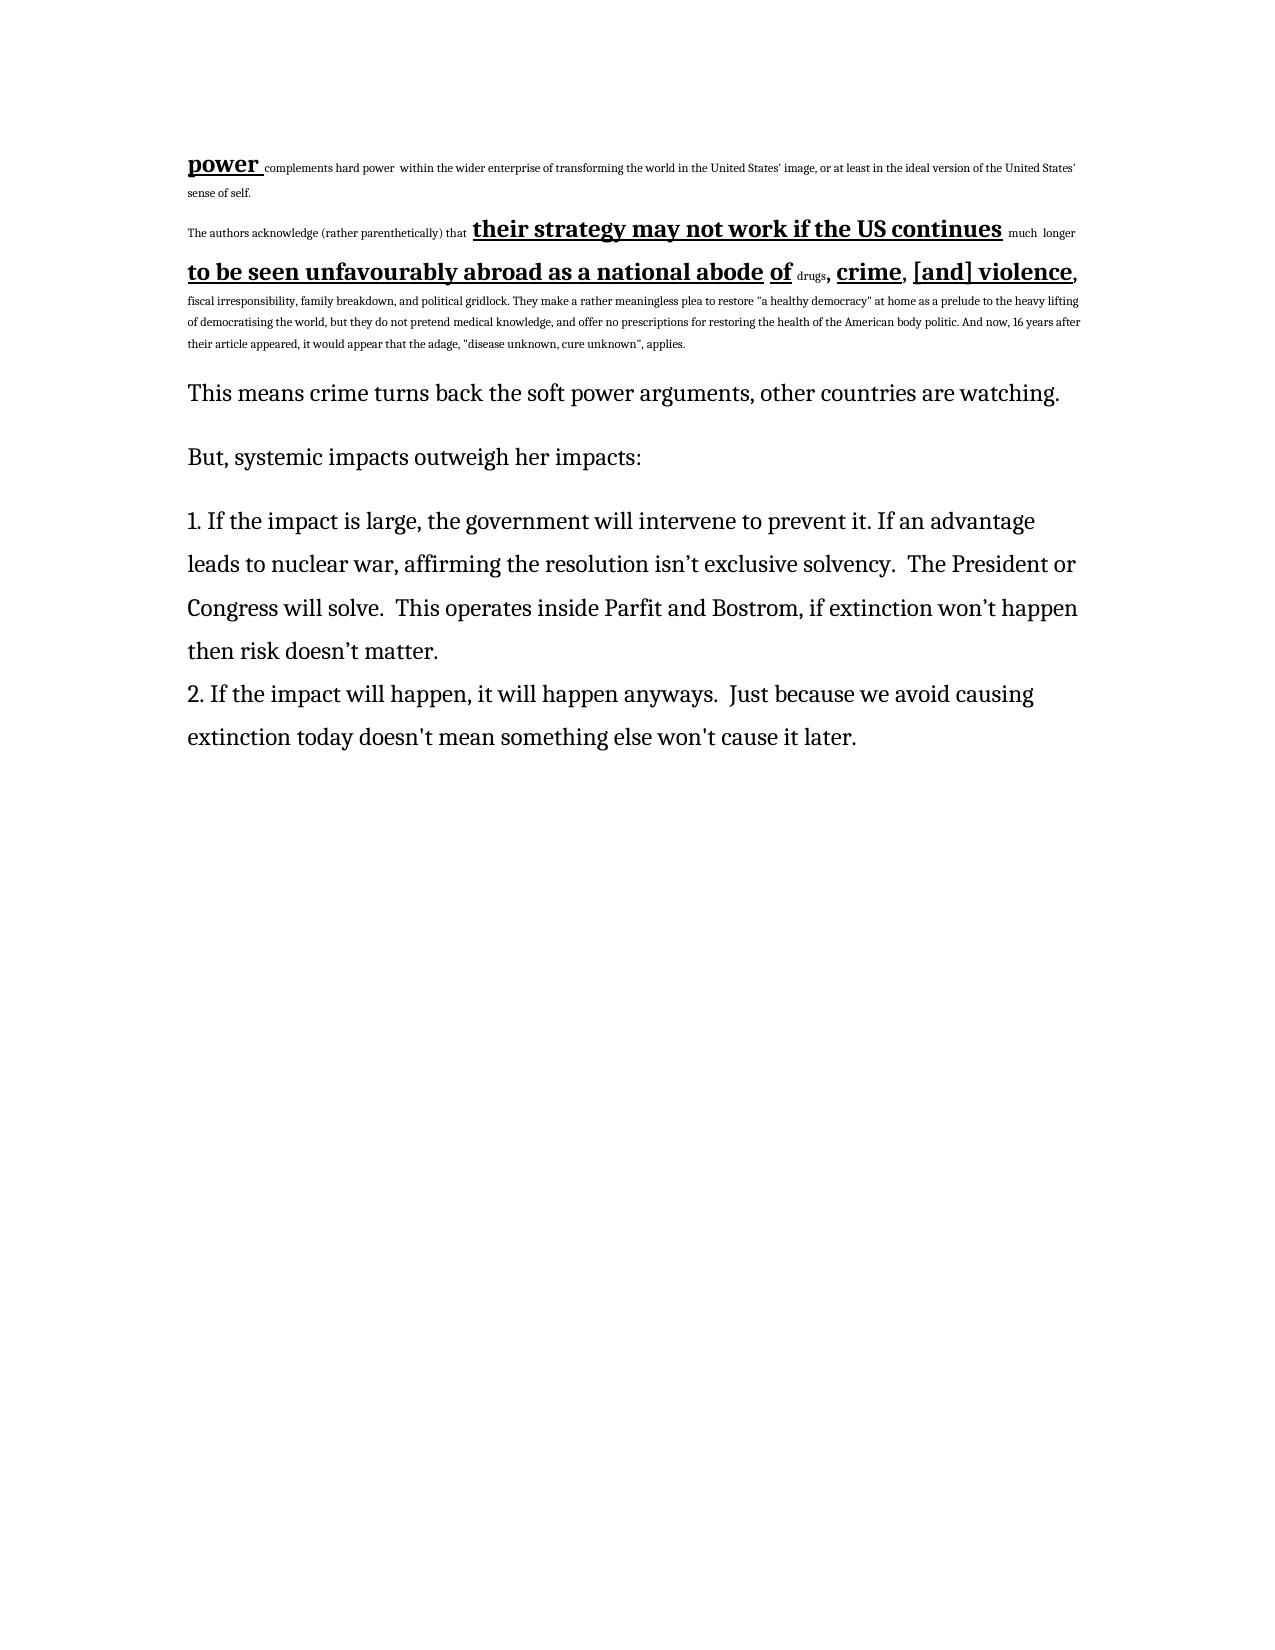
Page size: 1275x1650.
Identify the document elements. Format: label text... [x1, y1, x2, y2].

text But, systemic impacts outweigh her impacts: [187, 443, 1087, 472]
text This means crime turns back the soft power arguments, other countries are watching. [187, 379, 1087, 408]
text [187, 150, 1087, 351]
text 1. If the impact is large, the government will intervene to prevent it. If an advantage leads to nuclear war, affirming the resolution isn’t exclusive solvency. The President or Congress will solve. This operates inside Parfit and Bostrom, if extinction won’t happen then risk doesn’t matter. [187, 507, 1087, 665]
text 2. If the impact will happen, it will happen anyways. Just because we avoid causing extinction today doesn't mean something else won't cause it later. [187, 680, 1087, 752]
